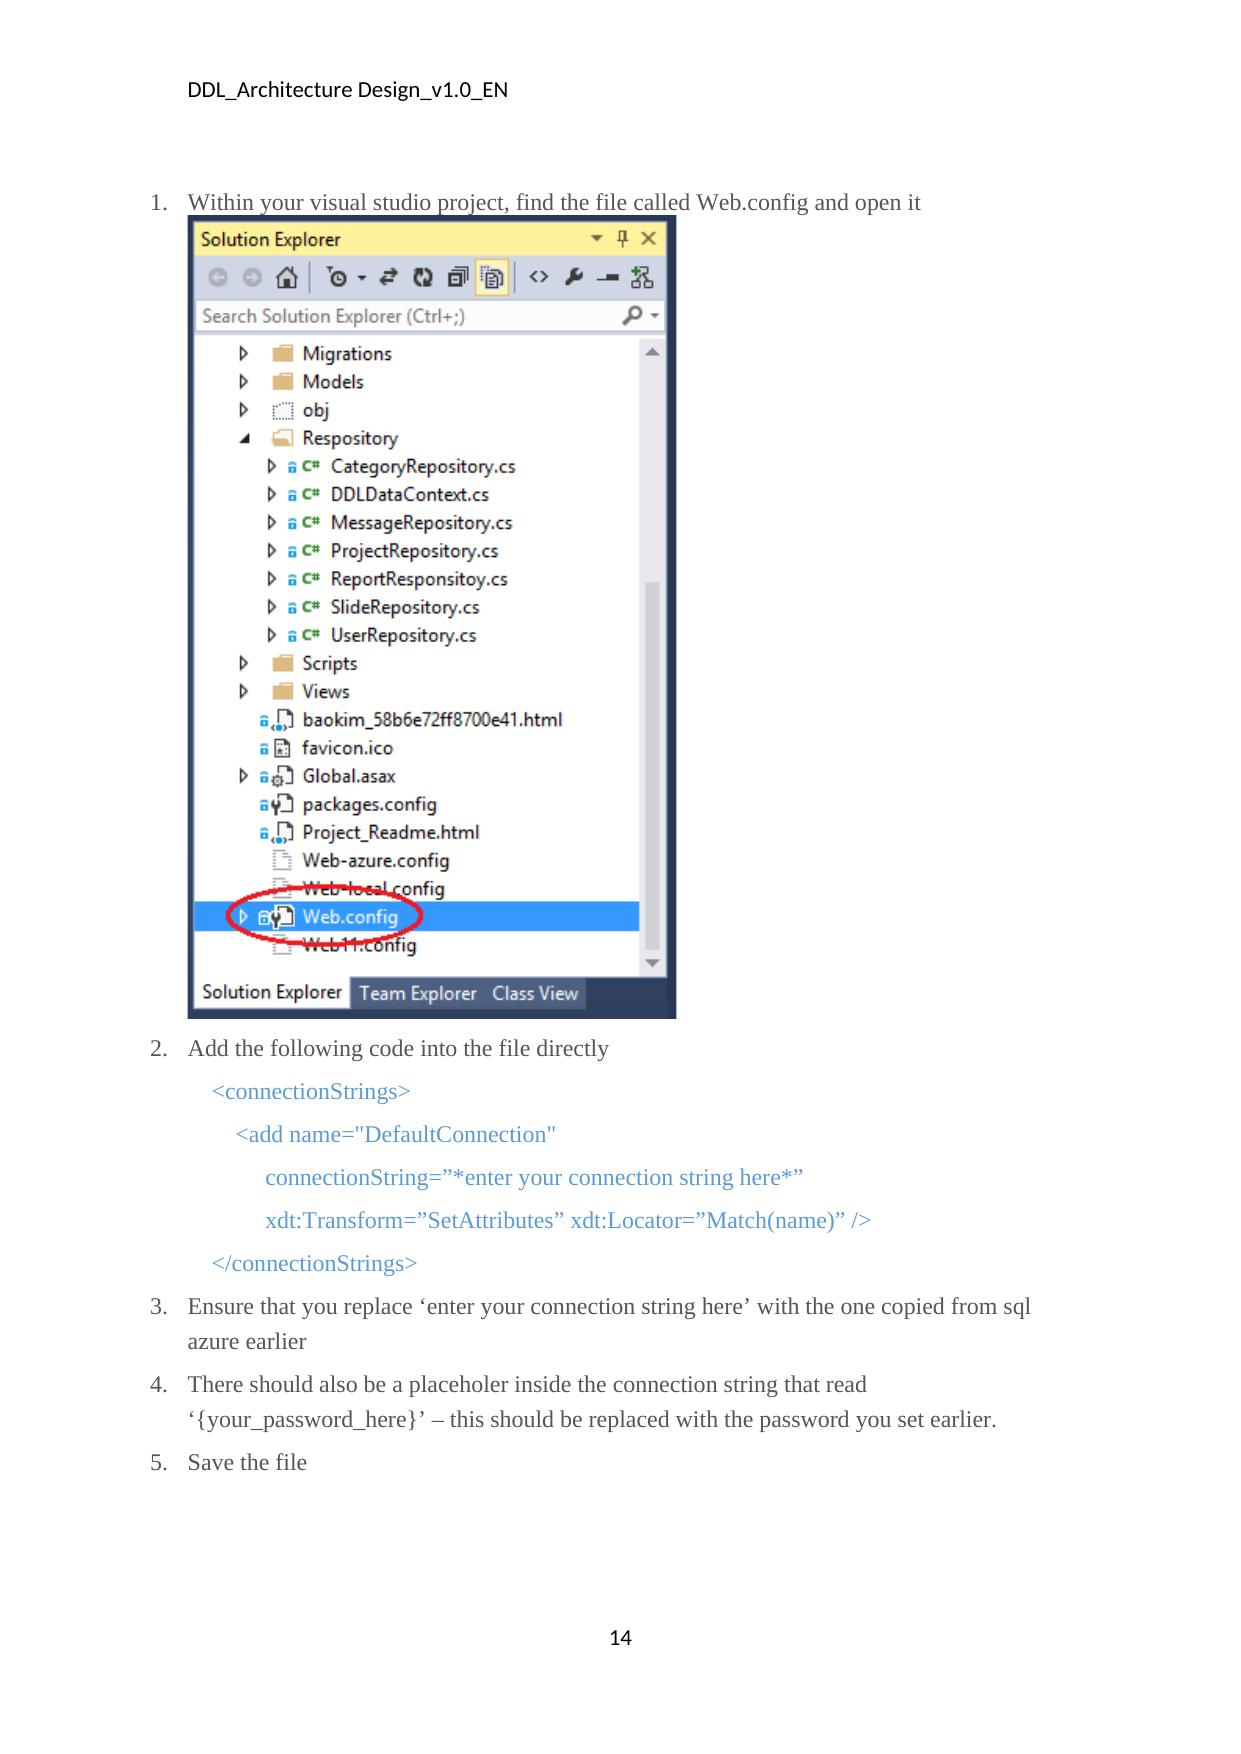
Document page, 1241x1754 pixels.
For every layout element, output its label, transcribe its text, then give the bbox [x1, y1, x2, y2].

list Save the file [150, 1441, 1053, 1476]
picture [187, 215, 677, 1019]
text <connectionStrings> [187, 1069, 1053, 1104]
list Add the following code into the file directly [150, 1026, 1053, 1061]
list There should also be a placeholer inside the connection string that read ‘{your_password_here}’ – this should be replaced with the password you set earlier. [150, 1362, 1053, 1433]
list Ensure that you replace ‘enter your connection string here’ with the one copied from sql azure earlier [150, 1284, 1053, 1355]
text xdt:Transform=”SetAttributes” xdt:Locator=”Match(name)” /> [187, 1198, 1053, 1233]
text </connectionStrings> [187, 1241, 1053, 1276]
text <add name="DefaultConnection" [187, 1112, 1053, 1147]
text connectionString=”*enter your connection string here*” [187, 1155, 1053, 1190]
